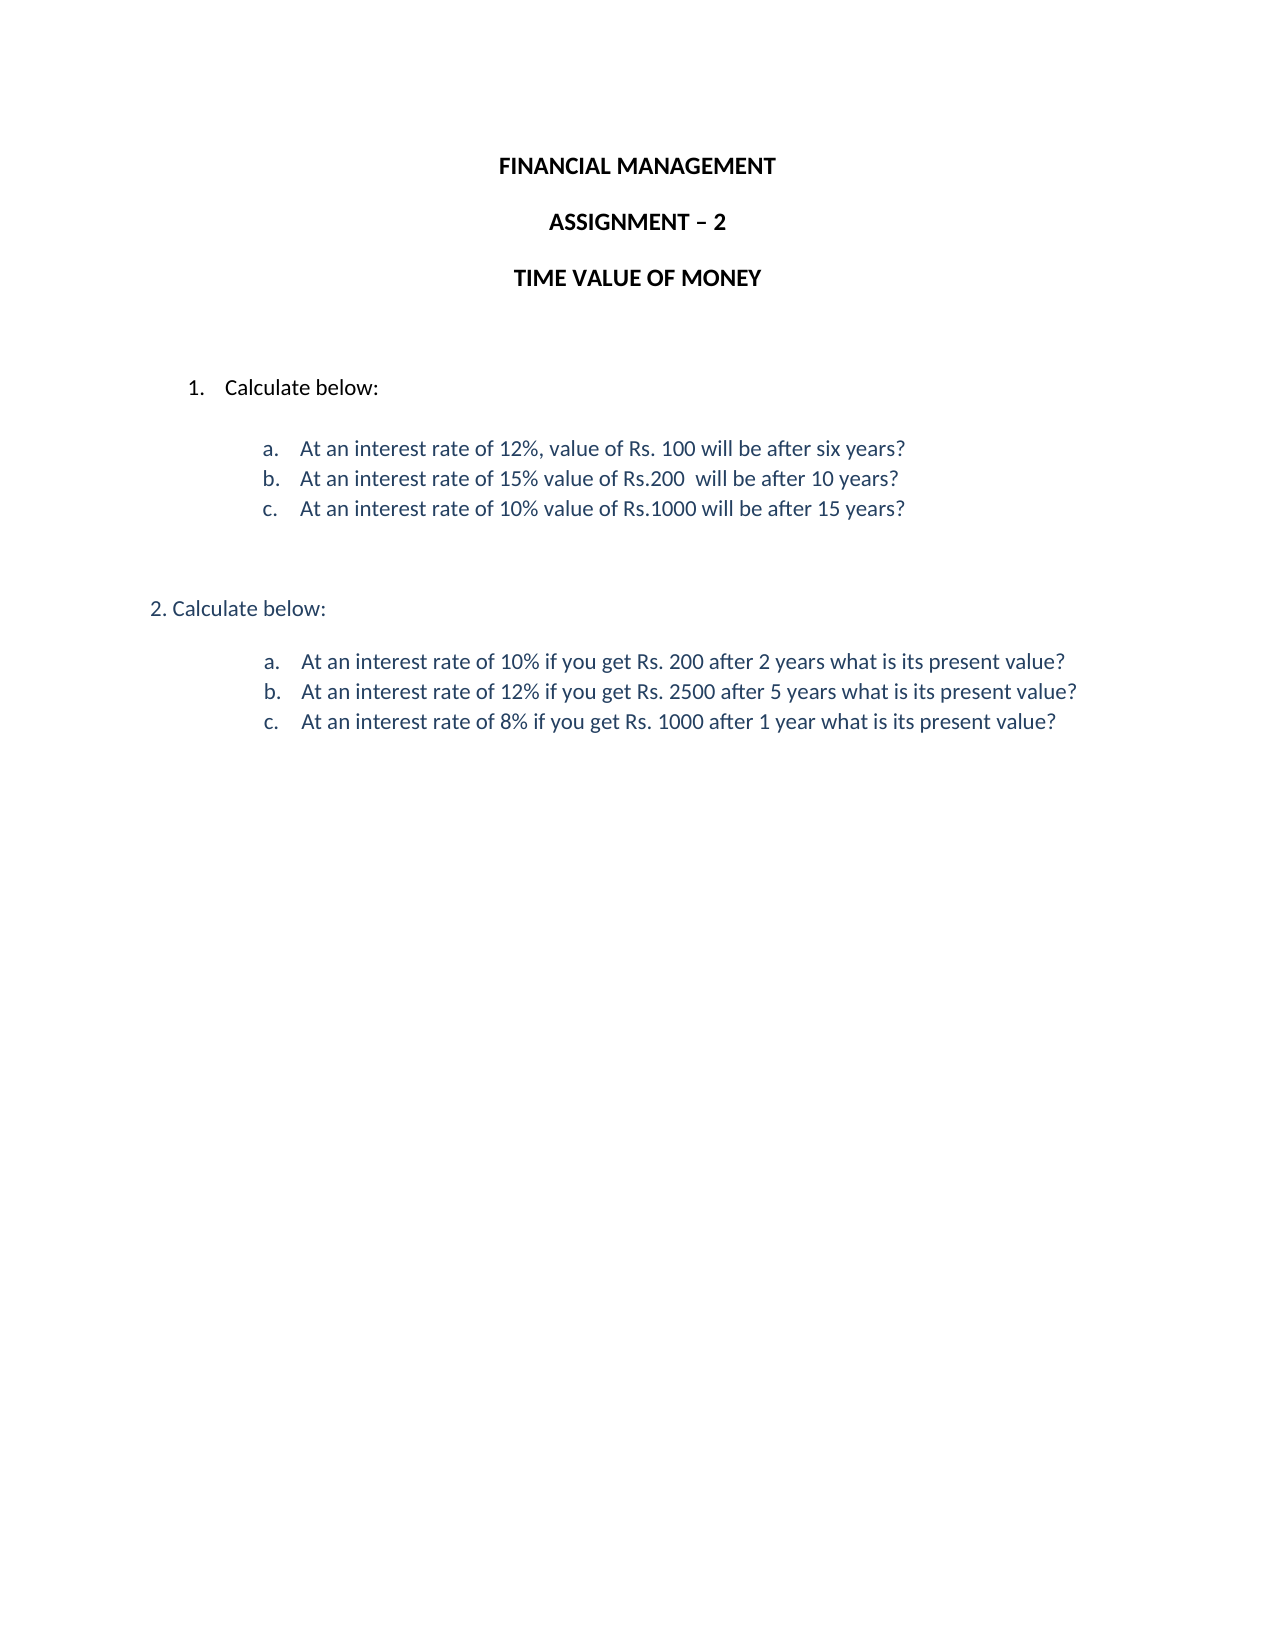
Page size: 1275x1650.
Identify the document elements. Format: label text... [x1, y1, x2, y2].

list At an interest rate of 15% value of Rs.200 will be after 10 years? [262, 464, 1125, 492]
list At an interest rate of 10% value of Rs.1000 will be after 15 years? [262, 494, 1125, 522]
list At an interest rate of 12% if you get Rs. 2500 after 5 years what is its present value? [263, 677, 1125, 705]
list At an interest rate of 12%, value of Rs. 100 will be after six years? [262, 434, 1125, 462]
text FINANCIAL MANAGEMENT [150, 150, 1125, 181]
text ASSIGNMENT – 2 [150, 206, 1125, 236]
list At an interest rate of 8% if you get Rs. 1000 after 1 year what is its present value? [263, 707, 1125, 736]
list Calculate below: [187, 373, 1125, 401]
list At an interest rate of 10% if you get Rs. 200 after 2 years what is its present value? [263, 647, 1125, 675]
text 2. Calculate below: [150, 594, 1125, 622]
text TIME VALUE OF MONEY [150, 262, 1125, 292]
